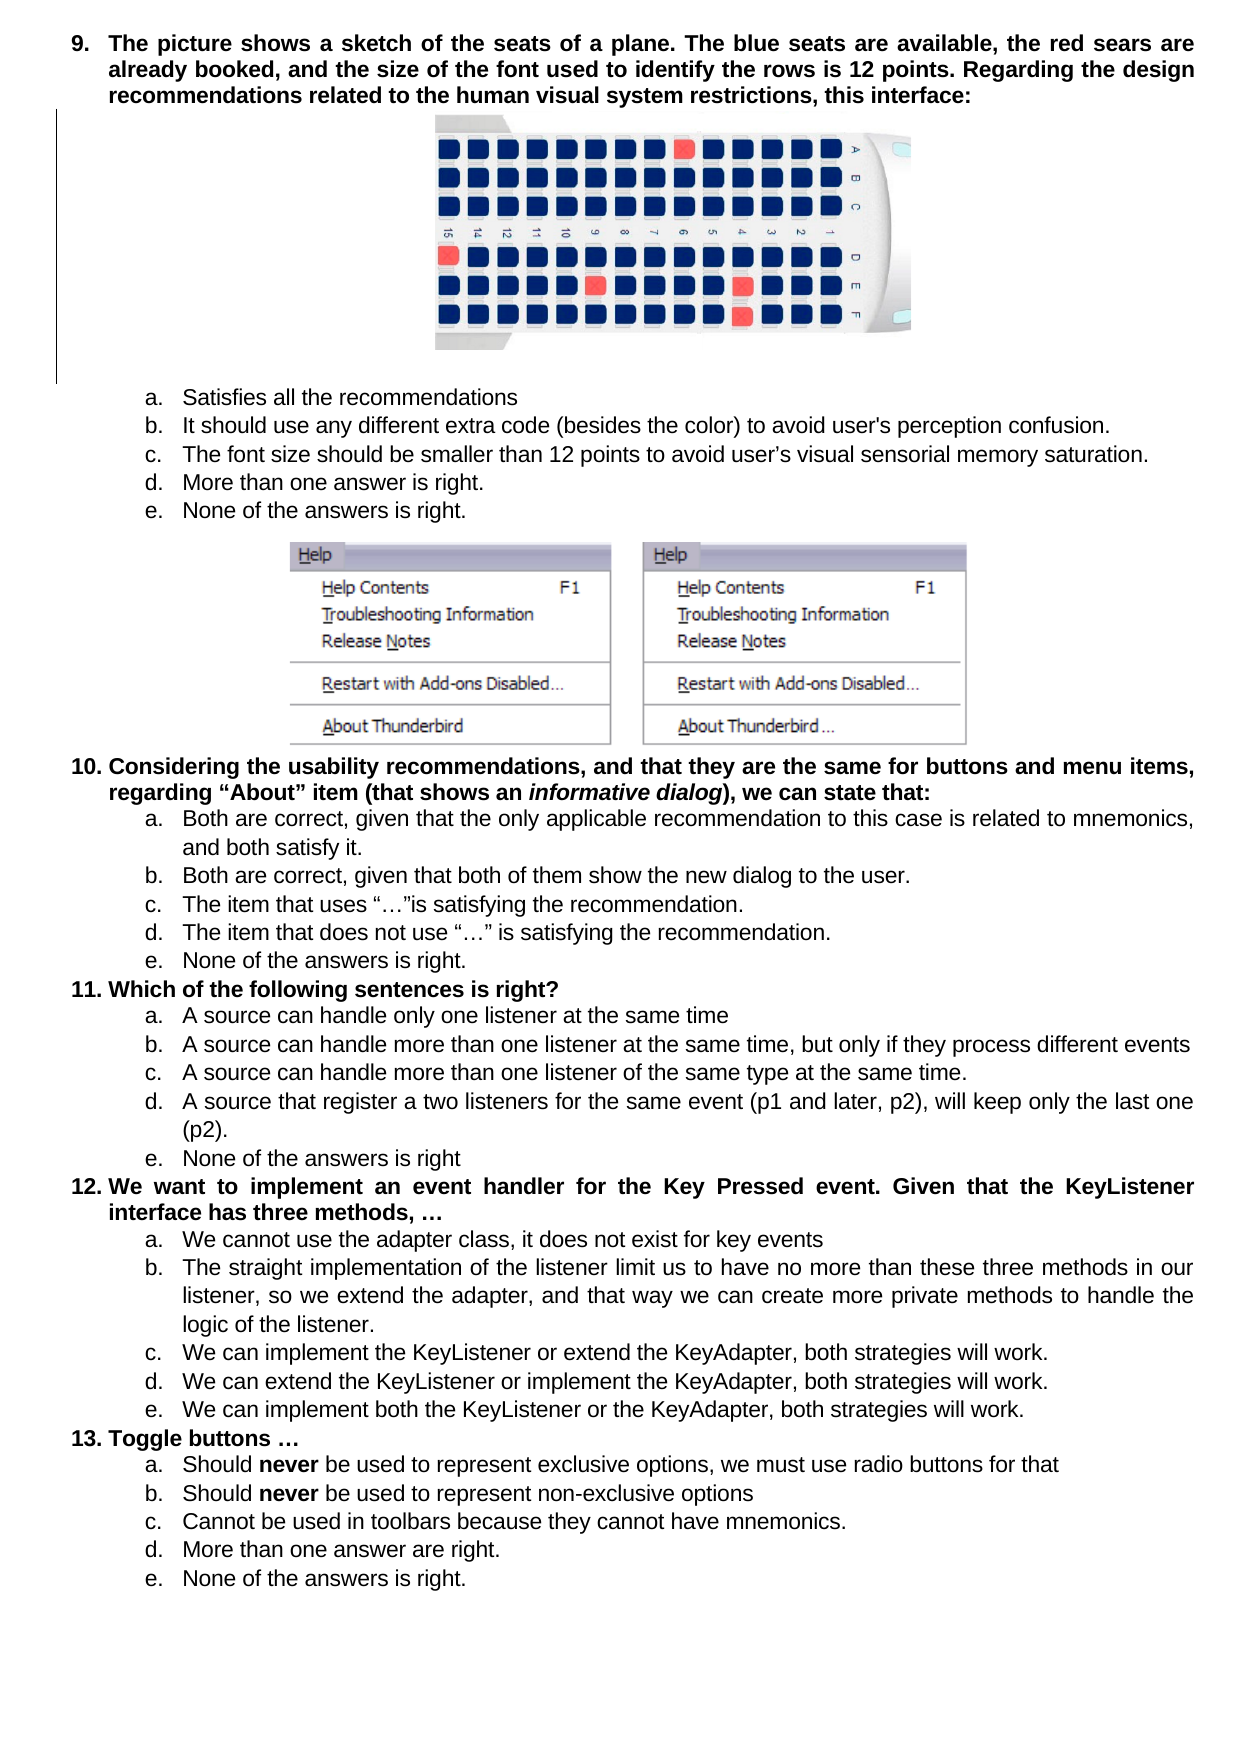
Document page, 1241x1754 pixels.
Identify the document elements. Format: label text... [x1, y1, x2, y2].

list Should never be used to represent non-exclusive options [144, 1479, 1196, 1506]
list More than one answer is right. [144, 469, 1196, 495]
list Both are correct, given that the only applicable recommendation to this case is related to mnemonics, and both satisfy it. [144, 805, 1196, 860]
list We cannot use the adapter class, it does not exist for key events [144, 1226, 1196, 1252]
list The picture shows a sketch of the seats of a plane. The blue seats are available, the red sears are already booked, and the size of the font used to identify the rows is 12 points. Regarding the design recommendations related to the human visual system restrictions, this interface: [71, 29, 1196, 109]
list Satisfies all the recommendations [144, 384, 1196, 410]
list We want to implement an event handler for the Key Pressed event. Given that the KeyListener interface has three methods, … [71, 1173, 1196, 1226]
list A source that register a two listeners for the same event (p1 and later, p2), will keep only the last one (p2). [144, 1088, 1196, 1142]
list A source can handle only one listener at the same time [144, 1002, 1196, 1029]
list The item that uses “…”is satisfying the recommendation. [144, 891, 1196, 917]
list We can extend the KeyListener or implement the KeyAdapter, both strategies will work. [144, 1368, 1196, 1394]
list None of the answers is right. [144, 497, 1196, 524]
picture [430, 108, 912, 350]
list Should never be used to represent exclusive options, we must use radio buttons for that [144, 1451, 1196, 1477]
picture [289, 542, 978, 753]
list We can implement the KeyListener or extend the KeyAdapter, both strategies will work. [144, 1339, 1196, 1366]
list Toggle buttons … [71, 1425, 1196, 1451]
list None of the answers is right [144, 1144, 1196, 1171]
list The font size should be smaller than 12 points to avoid user’s visual sensorial memory saturation. [144, 441, 1196, 467]
list Considering the usability recommendations, and that they are the same for buttons and menu items, regarding “About” item (that shows an informative dialog), we can state that: [71, 753, 1196, 805]
list Which of the following sentences is right? [71, 976, 1196, 1002]
list Cannot be used in toolbars because they cannot have mnemonics. [144, 1508, 1196, 1534]
list We can implement both the KeyListener or the KeyAdapter, both strategies will work. [144, 1396, 1196, 1423]
list It should use any different extra code (besides the color) to avoid user's perception confusion. [144, 412, 1196, 438]
list The item that does not use “…” is satisfying the recommendation. [144, 919, 1196, 945]
list Both are correct, given that both of them show the new dialog to the user. [144, 862, 1196, 888]
list The straight implementation of the listener limit us to have no more than these three methods in our listener, so we extend the adapter, and that way we can create more private methods to handle the logic of the listener. [144, 1254, 1196, 1337]
list None of the answers is right. [144, 947, 1196, 974]
list A source can handle more than one listener of the same type at the same time. [144, 1059, 1196, 1086]
list A source can handle more than one listener at the same time, but only if they process different events [144, 1031, 1196, 1057]
list None of the answers is right. [144, 1565, 1196, 1591]
list More than one answer are right. [144, 1536, 1196, 1563]
